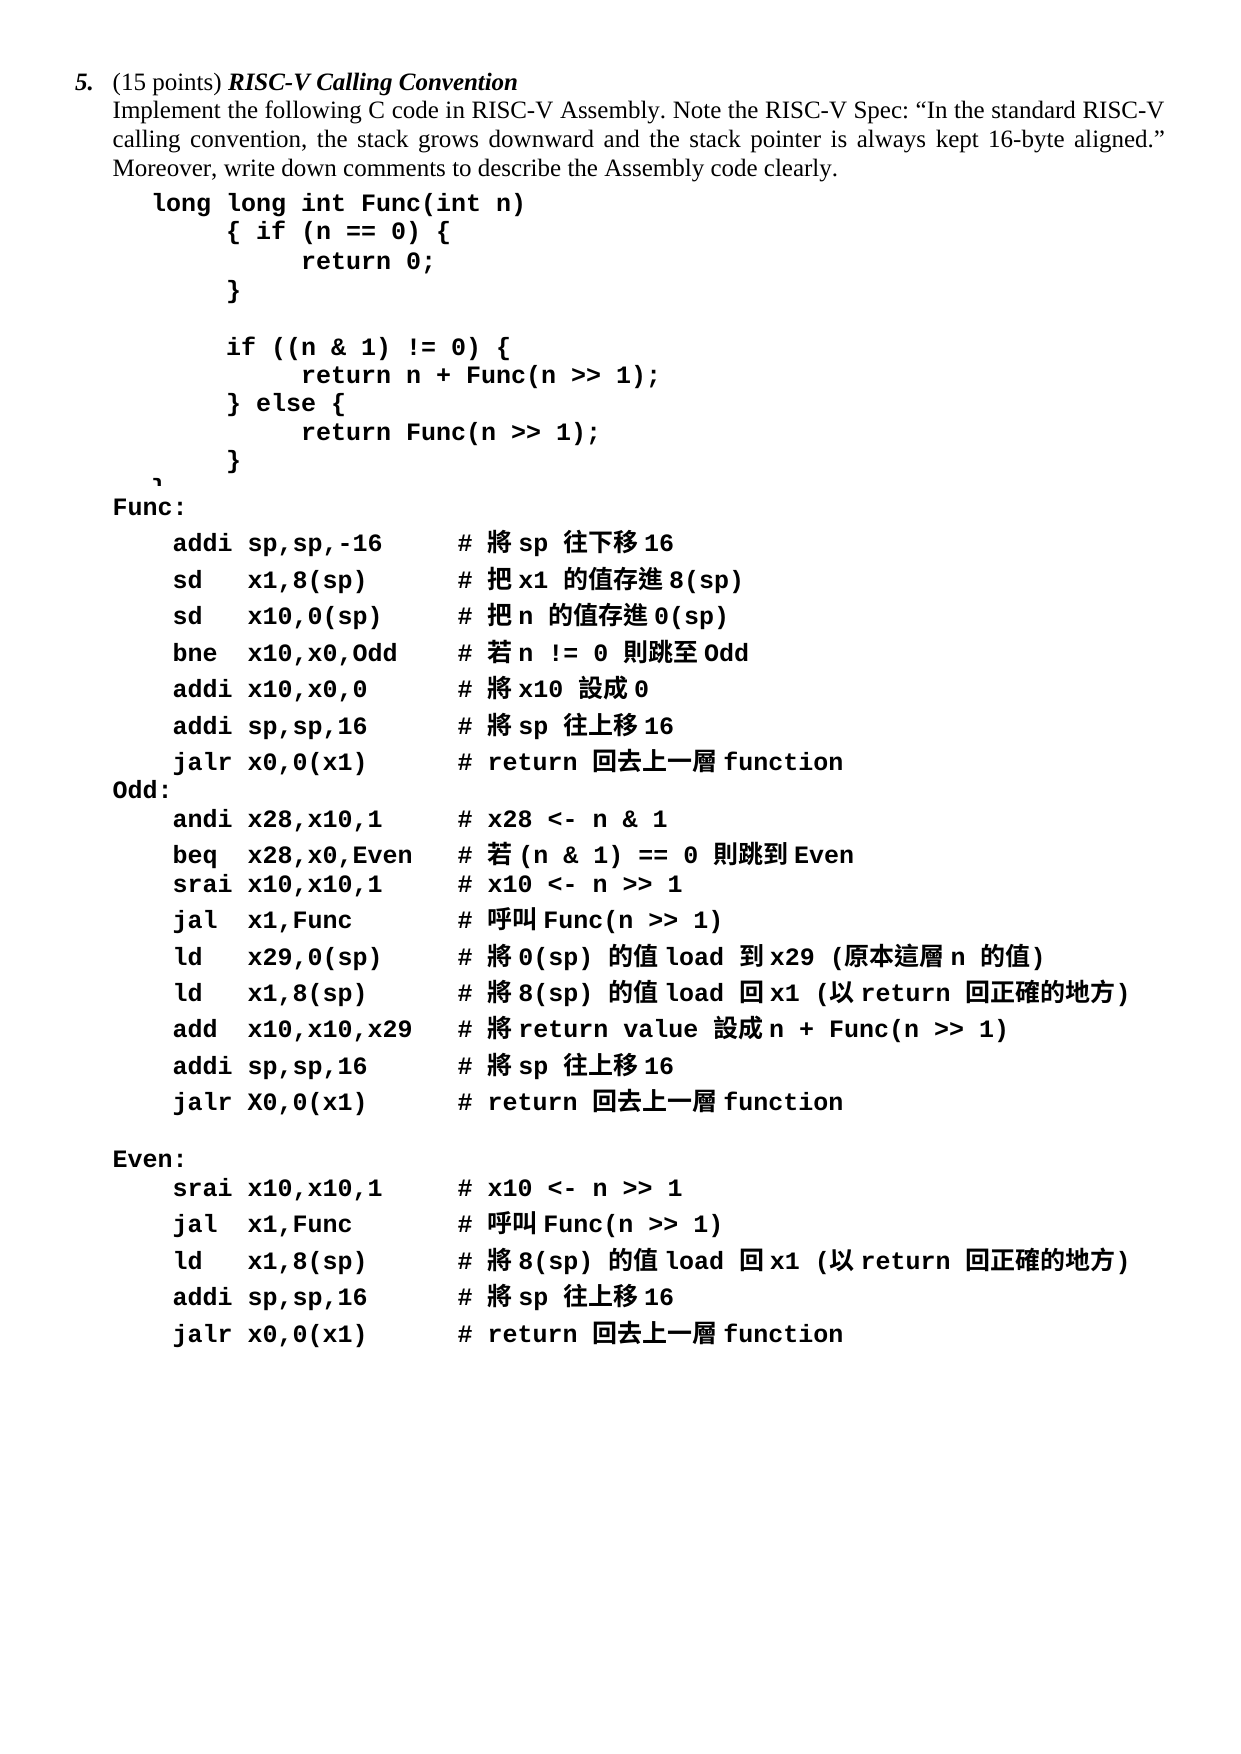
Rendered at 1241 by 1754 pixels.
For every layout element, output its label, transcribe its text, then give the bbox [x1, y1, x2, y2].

text jal x1,Func # 呼叫 Func(n >> 1) [112, 1204, 1182, 1240]
text jalr X0,0(x1) # return 回去上一層 function [112, 1082, 1182, 1118]
text Implement the following C code in RISC-V Assembly. Note the RISC-V Spec: “In the standard RISC-V calling convention, the stack grows downward and the stack pointer is always kept 16-byte aligned.” Moreover, write down comments to describe the Assembly code clearly. [112, 95, 1166, 182]
text addi sp,sp,-16 # 將 sp 往下移 16 [112, 523, 1182, 559]
text Odd: [112, 778, 1182, 806]
text sd x10,0(sp) # 把 n 的值存進 0(sp) [112, 596, 1182, 632]
list (15 points) RISC-V Calling Convention [75, 67, 1182, 95]
text beq x28,x0,Even # 若 (n & 1) == 0 則跳到 Even [112, 835, 1182, 871]
text andi x28,x10,1 # x28 <- n & 1 [112, 806, 1182, 835]
text ld x29,0(sp) # 將 0(sp) 的值 load 到 x29 (原本這層 n 的值) [112, 936, 1182, 972]
text srai x10,x10,1 # x10 <- n >> 1 [112, 1175, 1182, 1204]
text Func: [112, 494, 1182, 523]
text ld x1,8(sp) # 將 8(sp) 的值 load 回 x1 (以 return 回正確的地方) [112, 1240, 1182, 1277]
text addi sp,sp,16 # 將 sp 往上移 16 [112, 1277, 1182, 1313]
text jal x1,Func # 呼叫 Func(n >> 1) [112, 899, 1182, 936]
text bne x10,x0,Odd # 若 n != 0 則跳至 Odd [112, 632, 1182, 669]
text jalr x0,0(x1) # return 回去上一層 function [112, 742, 1182, 778]
text jalr x0,0(x1) # return 回去上一層 function [112, 1313, 1182, 1349]
text addi sp,sp,16 # 將 sp 往上移 16 [112, 705, 1182, 742]
text srai x10,x10,1 # x10 <- n >> 1 [112, 871, 1182, 899]
text ld x1,8(sp) # 將 8(sp) 的值 load 回 x1 (以 return 回正確的地方) [112, 972, 1182, 1009]
text sd x1,8(sp) # 把 x1 的值存進 8(sp) [112, 559, 1182, 596]
text add x10,x10,x29 # 將 return value 設成 n + Func(n >> 1) [112, 1009, 1182, 1045]
text addi sp,sp,16 # 將 sp 往上移 16 [112, 1045, 1182, 1082]
text addi x10,x0,0 # 將 x10 設成 0 [112, 669, 1182, 705]
text Even: [112, 1147, 1182, 1175]
